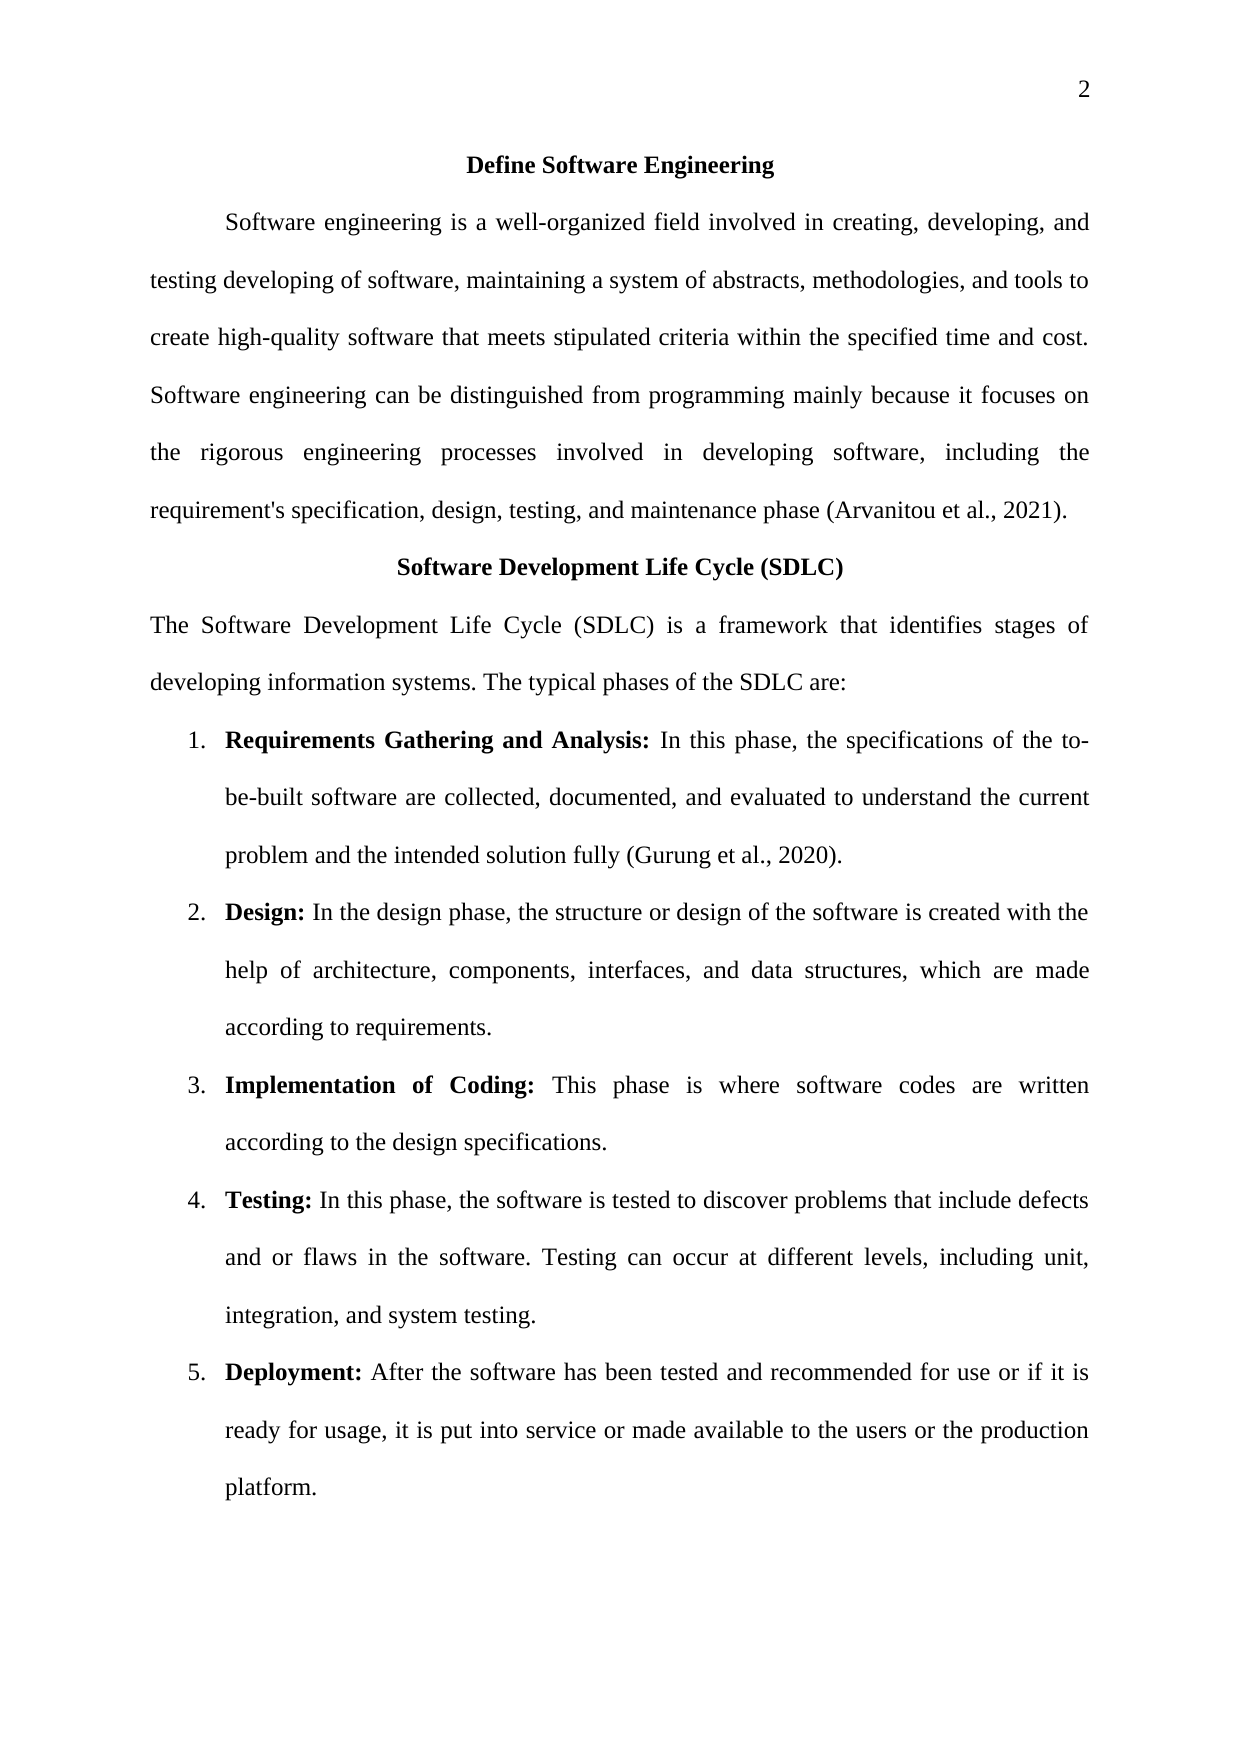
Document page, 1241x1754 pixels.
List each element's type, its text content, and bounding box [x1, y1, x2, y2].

list Requirements Gathering and Analysis: In this phase, the specifications of the to-be-built software are collected, documented, and evaluated to understand the current problem and the intended solution fully (Gurung et al., 2020). [187, 725, 1090, 869]
text Define Software Engineering [150, 150, 1090, 179]
list Design: In the design phase, the structure or design of the software is created with the help of architecture, components, interfaces, and data structures, which are made according to requirements. [187, 897, 1090, 1041]
list Implementation of Coding: This phase is where software codes are written according to the design specifications. [187, 1070, 1090, 1156]
text Software Development Life Cycle (SDLC) [150, 552, 1090, 581]
list Deployment: After the software has been tested and recommended for use or if it is ready for usage, it is put into service or made available to the users or the production platform. [187, 1357, 1090, 1501]
text Software engineering is a well-organized field involved in creating, developing, and testing developing of software, maintaining a system of abstracts, methodologies, and tools to create high-quality software that meets stipulated criteria within the specified time and cost. Software engineering can be distinguished from programming mainly because it focuses on the rigorous engineering processes involved in developing software, including the requirement's specification, design, testing, and maintenance phase (Arvanitou et al., 2021). [150, 207, 1090, 524]
list Testing: In this phase, the software is tested to discover problems that include defects and or flaws in the software. Testing can occur at different levels, including unit, integration, and system testing. [187, 1185, 1090, 1329]
text The Software Development Life Cycle (SDLC) is a framework that identifies stages of developing information systems. The typical phases of the SDLC are: [150, 610, 1090, 696]
